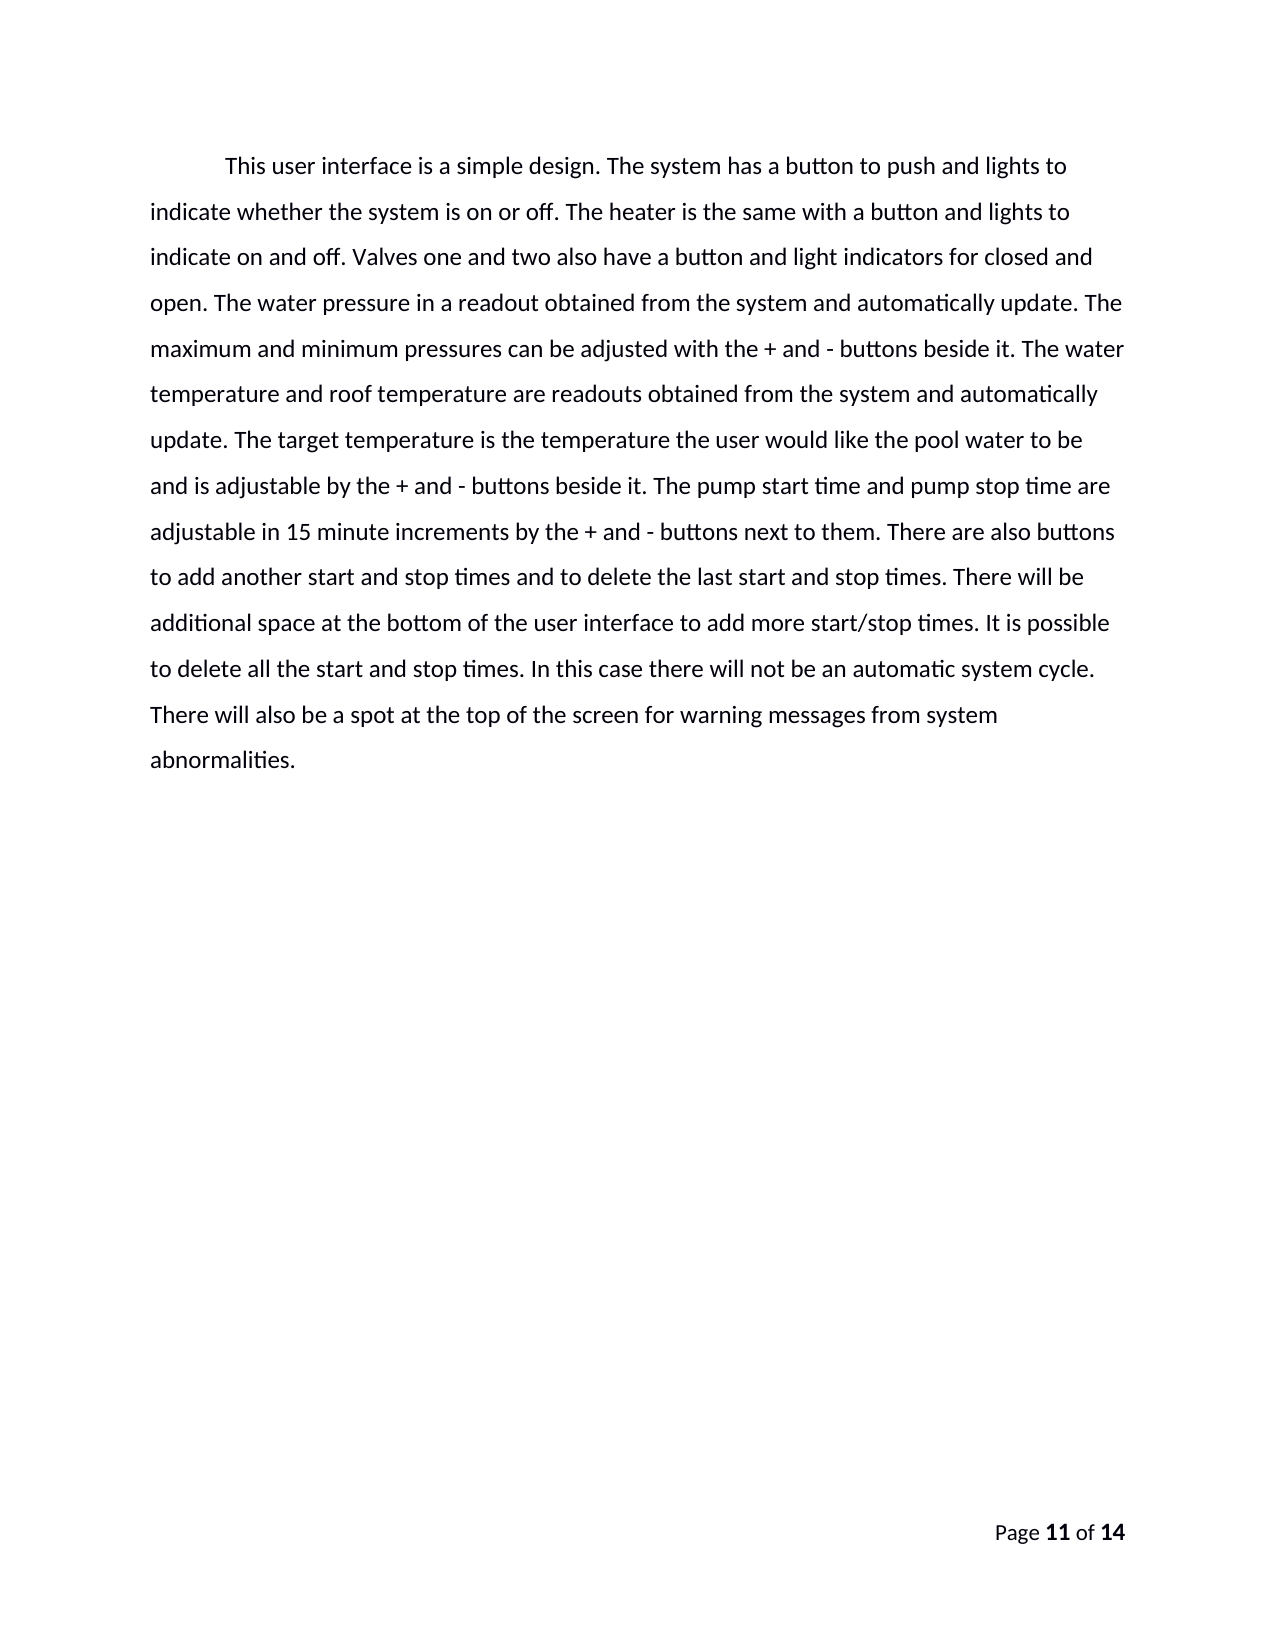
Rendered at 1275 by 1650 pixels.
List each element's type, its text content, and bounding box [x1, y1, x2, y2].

text This user interface is a simple design. The system has a button to push and lights to indicate whether the system is on or off. The heater is the same with a button and lights to indicate on and off. Valves one and two also have a button and light indicators for closed and open. The water pressure in a readout obtained from the system and automatically update. The maximum and minimum pressures can be adjusted with the + and - buttons beside it. The water temperature and roof temperature are readouts obtained from the system and automatically update. The target temperature is the temperature the user would like the pool water to be and is adjustable by the + and - buttons beside it. The pump start time and pump stop time are adjustable in 15 minute increments by the + and - buttons next to them. There are also buttons to add another start and stop times and to delete the last start and stop times. There will be additional space at the bottom of the user interface to add more start/stop times. It is possible to delete all the start and stop times. In this case there will not be an automatic system cycle. There will also be a spot at the top of the screen for warning messages from system abnormalities. [150, 150, 1125, 775]
